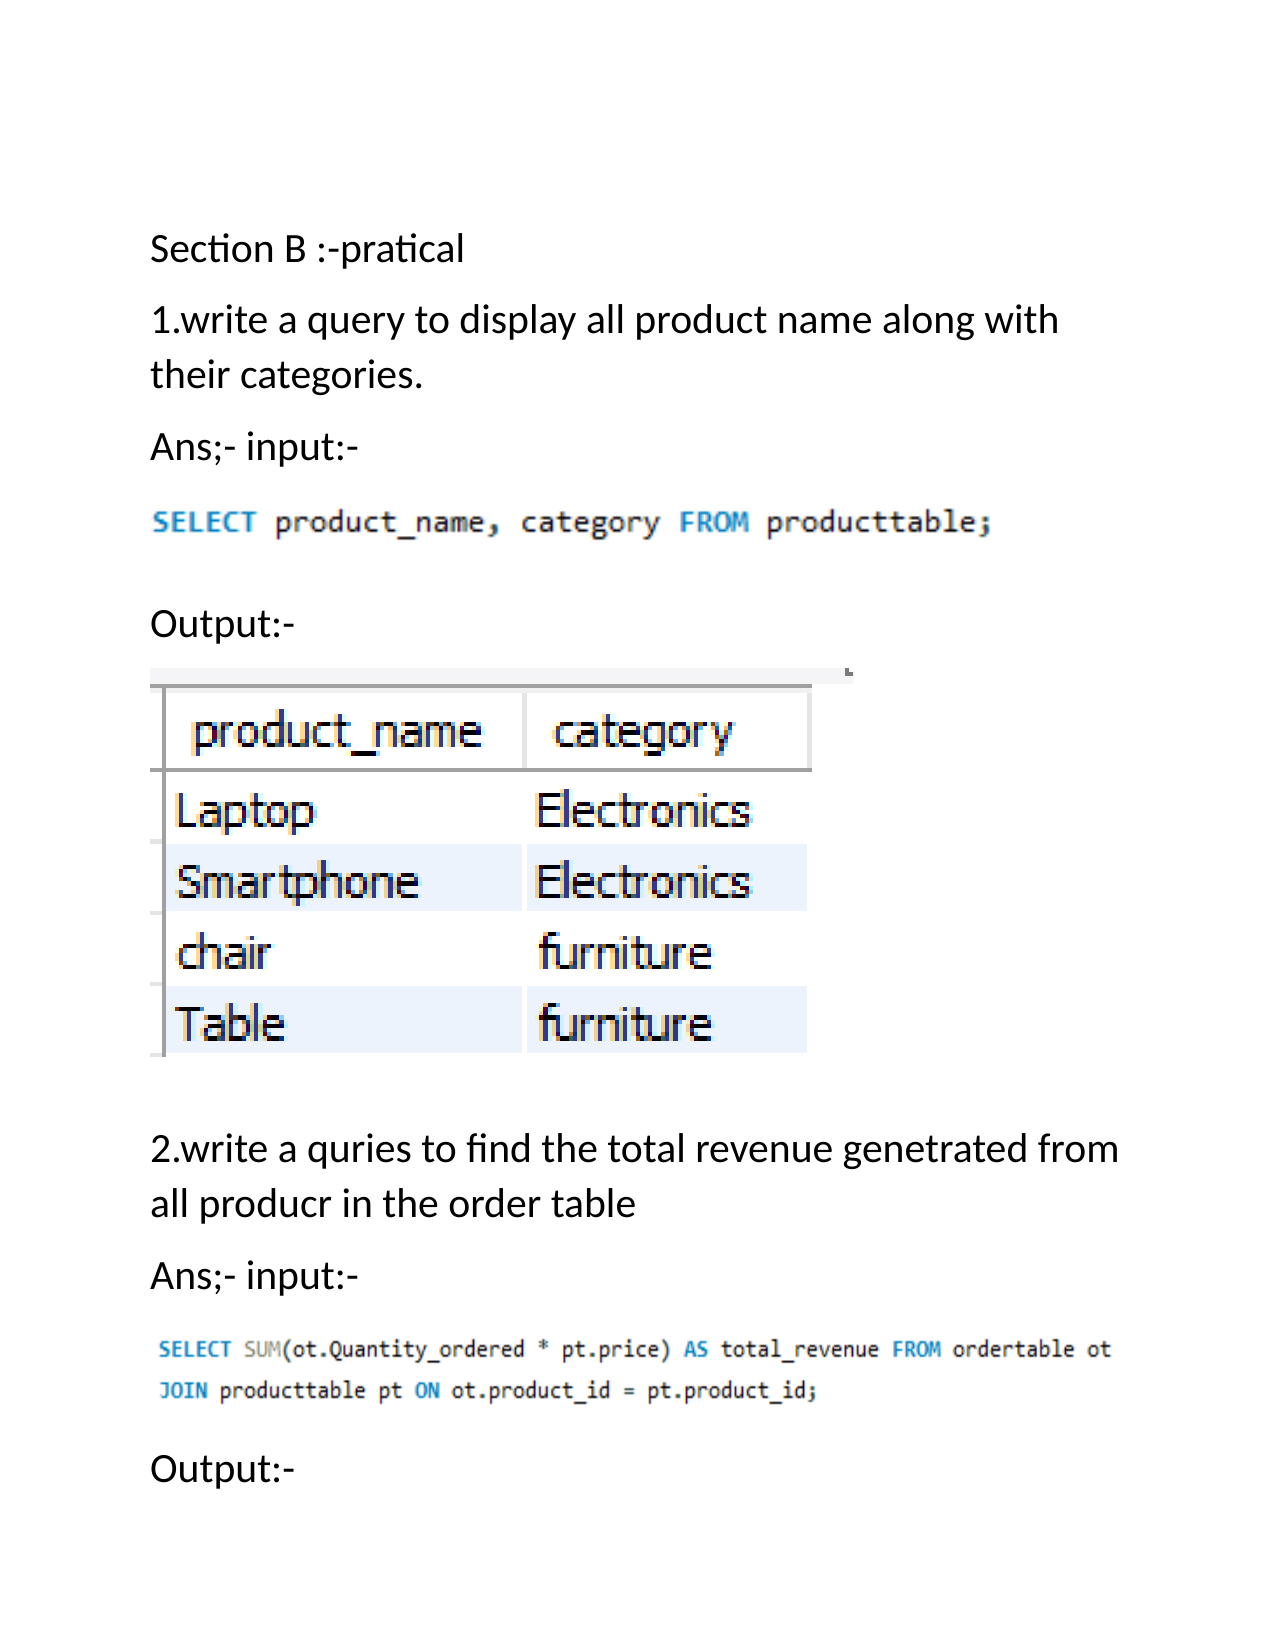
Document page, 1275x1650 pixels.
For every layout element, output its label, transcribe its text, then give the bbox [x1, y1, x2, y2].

picture [150, 668, 854, 1104]
picture [150, 1320, 1154, 1424]
text 2.write a quries to find the total revenue genetrated from all producr in the order table [150, 1122, 1125, 1228]
text Ans;- input:- [150, 1249, 1125, 1300]
text Output:- [150, 597, 1125, 647]
text Section B :-pratical [150, 222, 1125, 272]
picture [150, 472, 1060, 578]
text 1.write a query to display all product name along with their categories. [150, 293, 1125, 399]
text Output:- [150, 1442, 1125, 1493]
